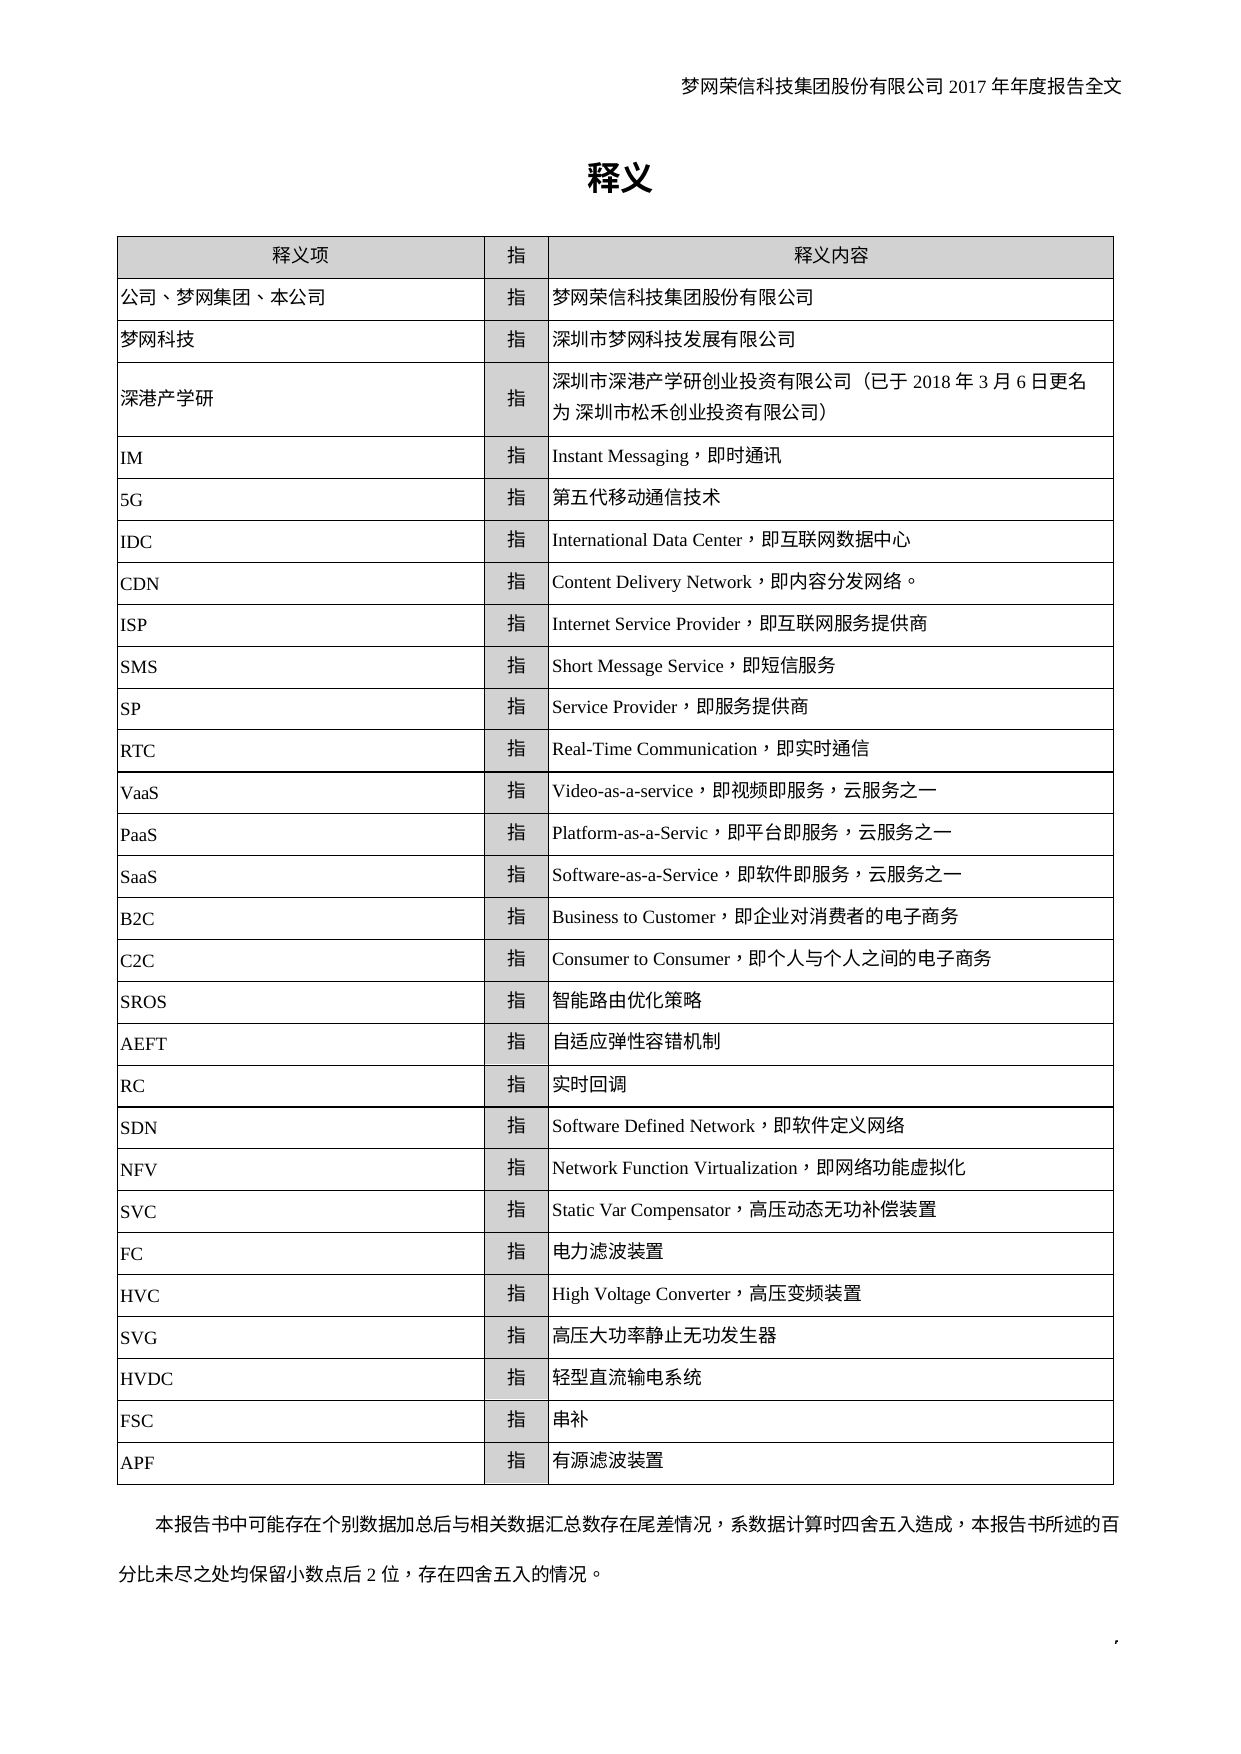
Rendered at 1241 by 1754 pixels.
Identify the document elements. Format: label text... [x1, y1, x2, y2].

table_cell 指 [485, 437, 548, 478]
table_cell VaaS [118, 773, 484, 813]
table_cell 指 [485, 479, 548, 520]
table_cell 指 [485, 773, 548, 813]
table_cell 有源滤波装置 [549, 1443, 1113, 1483]
text 释义 [354, 154, 886, 200]
table_cell 5G [118, 479, 484, 520]
table_cell SVC [118, 1191, 484, 1232]
table_cell Platform-as-a-Servic，即平台即服务，云服务之一 [549, 814, 1113, 855]
table_cell High Voltage Converter，高压变频装置 [549, 1275, 1113, 1316]
table_cell 指 [485, 563, 548, 604]
table_cell Consumer to Consumer，即个人与个人之间的电子商务 [549, 940, 1113, 981]
table_cell 串补 [549, 1401, 1113, 1442]
table_cell NFV [118, 1149, 484, 1190]
table_cell 指 [485, 1191, 548, 1232]
table_cell B2C [118, 898, 484, 939]
table_cell Network Function Virtualization，即网络功能虚拟化 [549, 1149, 1113, 1190]
table_cell 指 [485, 521, 548, 562]
table_cell Service Provider，即服务提供商 [549, 689, 1113, 729]
table_cell IM [118, 437, 484, 478]
table_cell 指 [485, 1066, 548, 1106]
table_cell FSC [118, 1401, 484, 1442]
table_cell Instant Messaging，即时通讯 [549, 437, 1113, 478]
table_cell 指 [485, 279, 548, 320]
table_cell Content Delivery Network，即内容分发网络。 [549, 563, 1113, 604]
table_cell 指 [485, 982, 548, 1023]
table_cell 自适应弹性容错机制 [549, 1024, 1113, 1064]
table_cell 指 [485, 321, 548, 362]
table_cell HVDC [118, 1359, 484, 1399]
table_cell Short Message Service，即短信服务 [549, 647, 1113, 688]
table_cell 指 [485, 1359, 548, 1399]
table_cell SDN [118, 1108, 484, 1148]
table_cell Real-Time Communication，即实时通信 [549, 730, 1113, 771]
table_cell 指 [485, 940, 548, 981]
table_cell 智能路由优化策略 [549, 982, 1113, 1023]
table_cell 指 [485, 605, 548, 646]
table_header 释义内容 [549, 237, 1113, 278]
table_cell Static Var Compensator，高压动态无功补偿装置 [549, 1191, 1113, 1232]
table_cell 公司、梦网集团、本公司 [118, 279, 484, 320]
table_cell 高压大功率静止无功发生器 [549, 1317, 1113, 1358]
table_cell 第五代移动通信技术 [549, 479, 1113, 520]
table_cell RC [118, 1066, 484, 1106]
table_cell IDC [118, 521, 484, 562]
table_cell ISP [118, 605, 484, 646]
table_cell SMS [118, 647, 484, 688]
table_cell SP [118, 689, 484, 729]
table_cell 指 [485, 1024, 548, 1064]
table_cell 指 [485, 856, 548, 897]
table_cell 指 [485, 689, 548, 729]
table_cell APF [118, 1443, 484, 1483]
table_cell Video-as-a-service，即视频即服务，云服务之一 [549, 773, 1113, 813]
table_cell 电力滤波装置 [549, 1233, 1113, 1274]
table_cell 指 [485, 1443, 548, 1483]
table_cell C2C [118, 940, 484, 981]
table_cell 指 [485, 1317, 548, 1358]
table_cell CDN [118, 563, 484, 604]
table_cell 深圳市深港产学研创业投资有限公司（已于 2018 年 3 月 6 日更名为 深圳市松禾创业投资有限公司） [549, 363, 1113, 436]
table_cell FC [118, 1233, 484, 1274]
table_cell RTC [118, 730, 484, 771]
table_cell 梦网荣信科技集团股份有限公司 [549, 279, 1113, 320]
table_cell 指 [485, 1233, 548, 1274]
table_cell 指 [485, 730, 548, 771]
table_cell 指 [485, 363, 548, 436]
table_cell Software Defined Network，即软件定义网络 [549, 1108, 1113, 1148]
table_cell Internet Service Provider，即互联网服务提供商 [549, 605, 1113, 646]
table_cell Business to Customer，即企业对消费者的电子商务 [549, 898, 1113, 939]
table_cell Software-as-a-Service，即软件即服务，云服务之一 [549, 856, 1113, 897]
table_cell 指 [485, 898, 548, 939]
table_cell 指 [485, 1108, 548, 1148]
table_cell 深港产学研 [118, 363, 484, 436]
table_cell 指 [485, 814, 548, 855]
table_cell 指 [485, 1401, 548, 1442]
table_cell 实时回调 [549, 1066, 1113, 1106]
table_cell 指 [485, 647, 548, 688]
table_cell SROS [118, 982, 484, 1023]
table_cell 指 [485, 1149, 548, 1190]
table_cell 轻型直流输电系统 [549, 1359, 1113, 1399]
table_cell 梦网科技 [118, 321, 484, 362]
table_cell International Data Center，即互联网数据中心 [549, 521, 1113, 562]
table_header 释义项 [118, 237, 484, 278]
text 本报告书中可能存在个别数据加总后与相关数据汇总数存在尾差情况，系数据计算时四舍五入造成，本报告书所述的百 分比未尽之处均保留小数点后 2 位，存在四舍五入的情况。 [118, 1511, 1138, 1587]
table_cell AEFT [118, 1024, 484, 1064]
table_cell SaaS [118, 856, 484, 897]
table_cell 指 [485, 1275, 548, 1316]
table_cell SVG [118, 1317, 484, 1358]
table_cell 深圳市梦网科技发展有限公司 [549, 321, 1113, 362]
table_header 指 [485, 237, 548, 278]
table_cell PaaS [118, 814, 484, 855]
table_cell HVC [118, 1275, 484, 1316]
